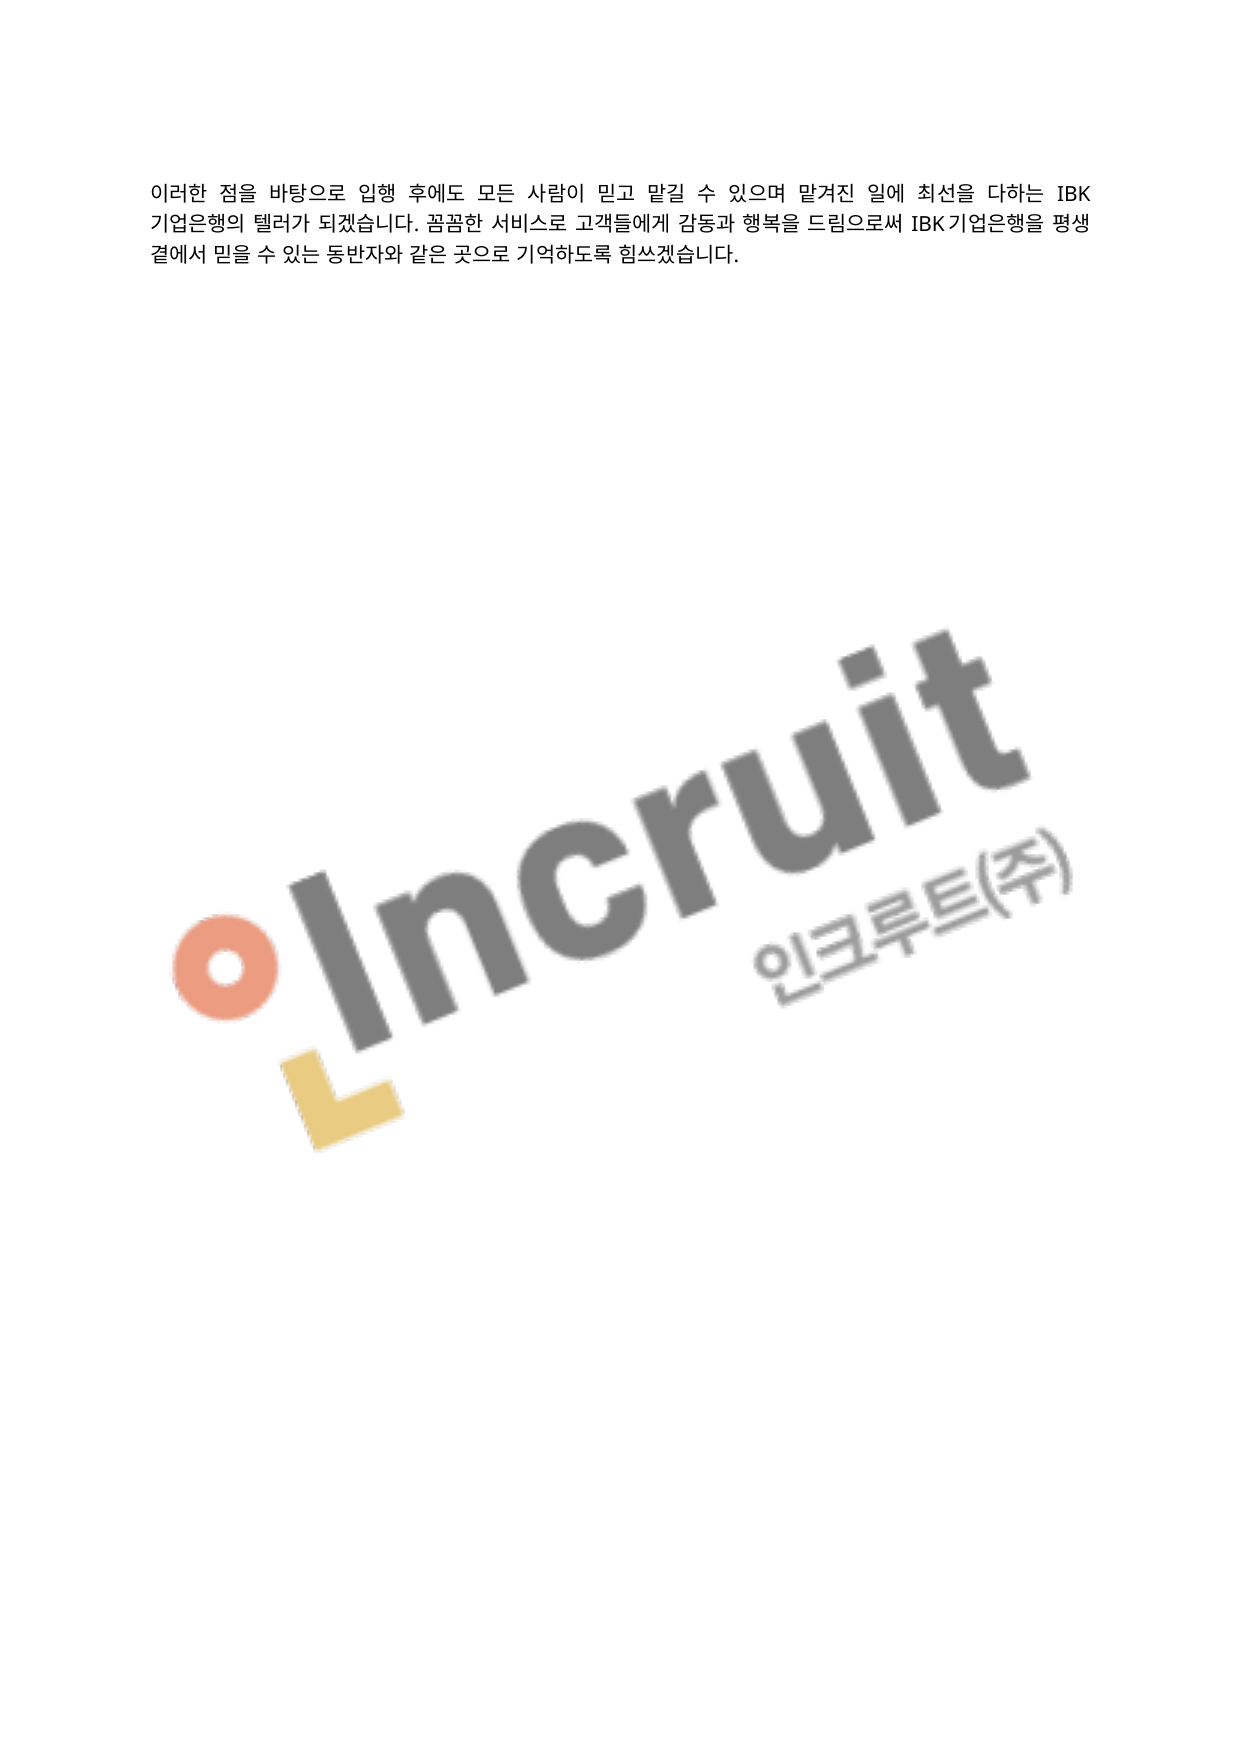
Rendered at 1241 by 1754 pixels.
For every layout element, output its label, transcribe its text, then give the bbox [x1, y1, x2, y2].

picture [150, 595, 1091, 1186]
text 이러한 점을 바탕으로 입행 후에도 모든 사람이 믿고 맡길 수 있으며 맡겨진 일에 최선을 다하는 IBK기업은행의 텔러가 되겠습니다. 꼼꼼한 서비스로 고객들에게 감동과 행복을 드림으로써 IBK기업은행을 평생 곁에서 믿을 수 있는 동반자와 같은 곳으로 기억하도록 힘쓰겠습니다. [150, 177, 1090, 268]
